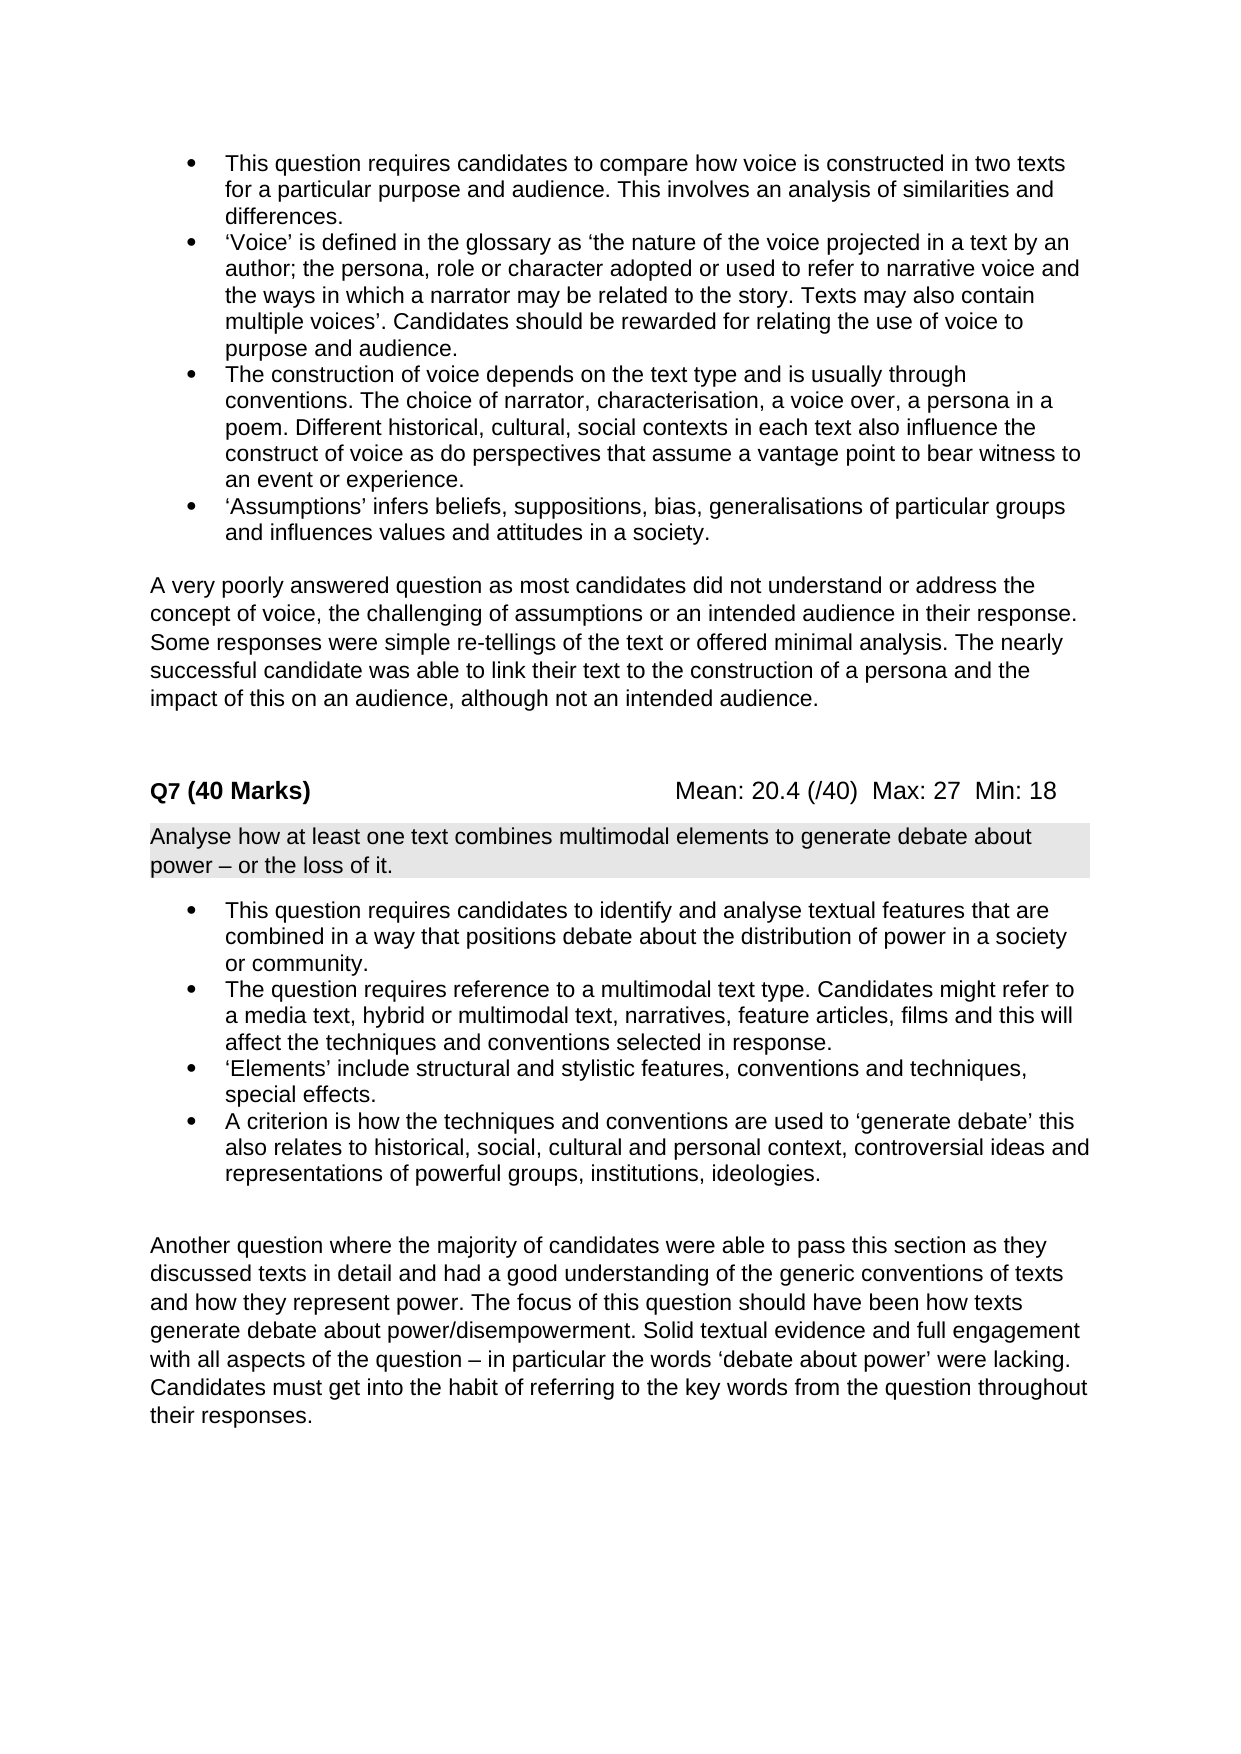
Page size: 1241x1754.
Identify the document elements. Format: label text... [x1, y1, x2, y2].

text A very poorly answered question as most candidates did not understand or address the concept of voice, the challenging of assumptions or an intended audience in their response. Some responses were simple re-tellings of the text or offered minimal analysis. The nearly successful candidate was able to link their text to the construction of a persona and the impact of this on an audience, although not an intended audience. [150, 572, 1090, 712]
list ‘Elements’ include structural and stylistic features, conventions and techniques, special effects. [187, 1055, 1090, 1108]
list This question requires candidates to compare how voice is constructed in two texts for a particular purpose and audience. This involves an analysis of similarities and differences. [187, 150, 1090, 229]
list ‘Assumptions’ infers beliefs, suppositions, bias, generalisations of particular groups and influences values and attitudes in a society. [187, 493, 1090, 545]
text Analyse how at least one text combines multimodal elements to generate debate about power – or the loss of it. [150, 823, 1090, 878]
list The construction of voice depends on the text type and is usually through conventions. The choice of narrator, characterisation, a voice over, a persona in a poem. Different historical, cultural, social contexts in each text also influence the construct of voice as do perspectives that assume a vantage point to bear witness to an event or experience. [187, 361, 1090, 493]
list This question requires candidates to identify and analyse textual features that are combined in a way that positions debate about the distribution of power in a society or community. [187, 897, 1090, 976]
list A criterion is how the techniques and conventions are used to ‘generate debate’ this also relates to historical, social, cultural and personal context, controversial ideas and representations of powerful groups, institutions, ideologies. [187, 1108, 1090, 1187]
text Q7 (40 Marks) Mean: 20.4 (/40) Max: 27 Min: 18 [150, 776, 1090, 804]
list ‘Voice’ is defined in the glossary as ‘the nature of the voice projected in a text by an author; the persona, role or character adopted or used to refer to narrative voice and the ways in which a narrator may be related to the story. Texts may also contain multiple voices’. Candidates should be rewarded for relating the use of voice to purpose and audience. [187, 229, 1090, 361]
text Another question where the majority of candidates were able to pass this section as they discussed texts in detail and had a good understanding of the generic conventions of texts and how they represent power. The focus of this question should have been how texts generate debate about power/disempowerment. Solid textual evidence and full engagement with all aspects of the question – in particular the words ‘debate about power’ were lacking. Candidates must get into the habit of referring to the key words from the question throughout their responses. [150, 1232, 1090, 1429]
list The question requires reference to a multimodal text type. Candidates might refer to a media text, hybrid or multimodal text, narratives, feature articles, films and this will affect the techniques and conventions selected in response. [187, 976, 1090, 1055]
